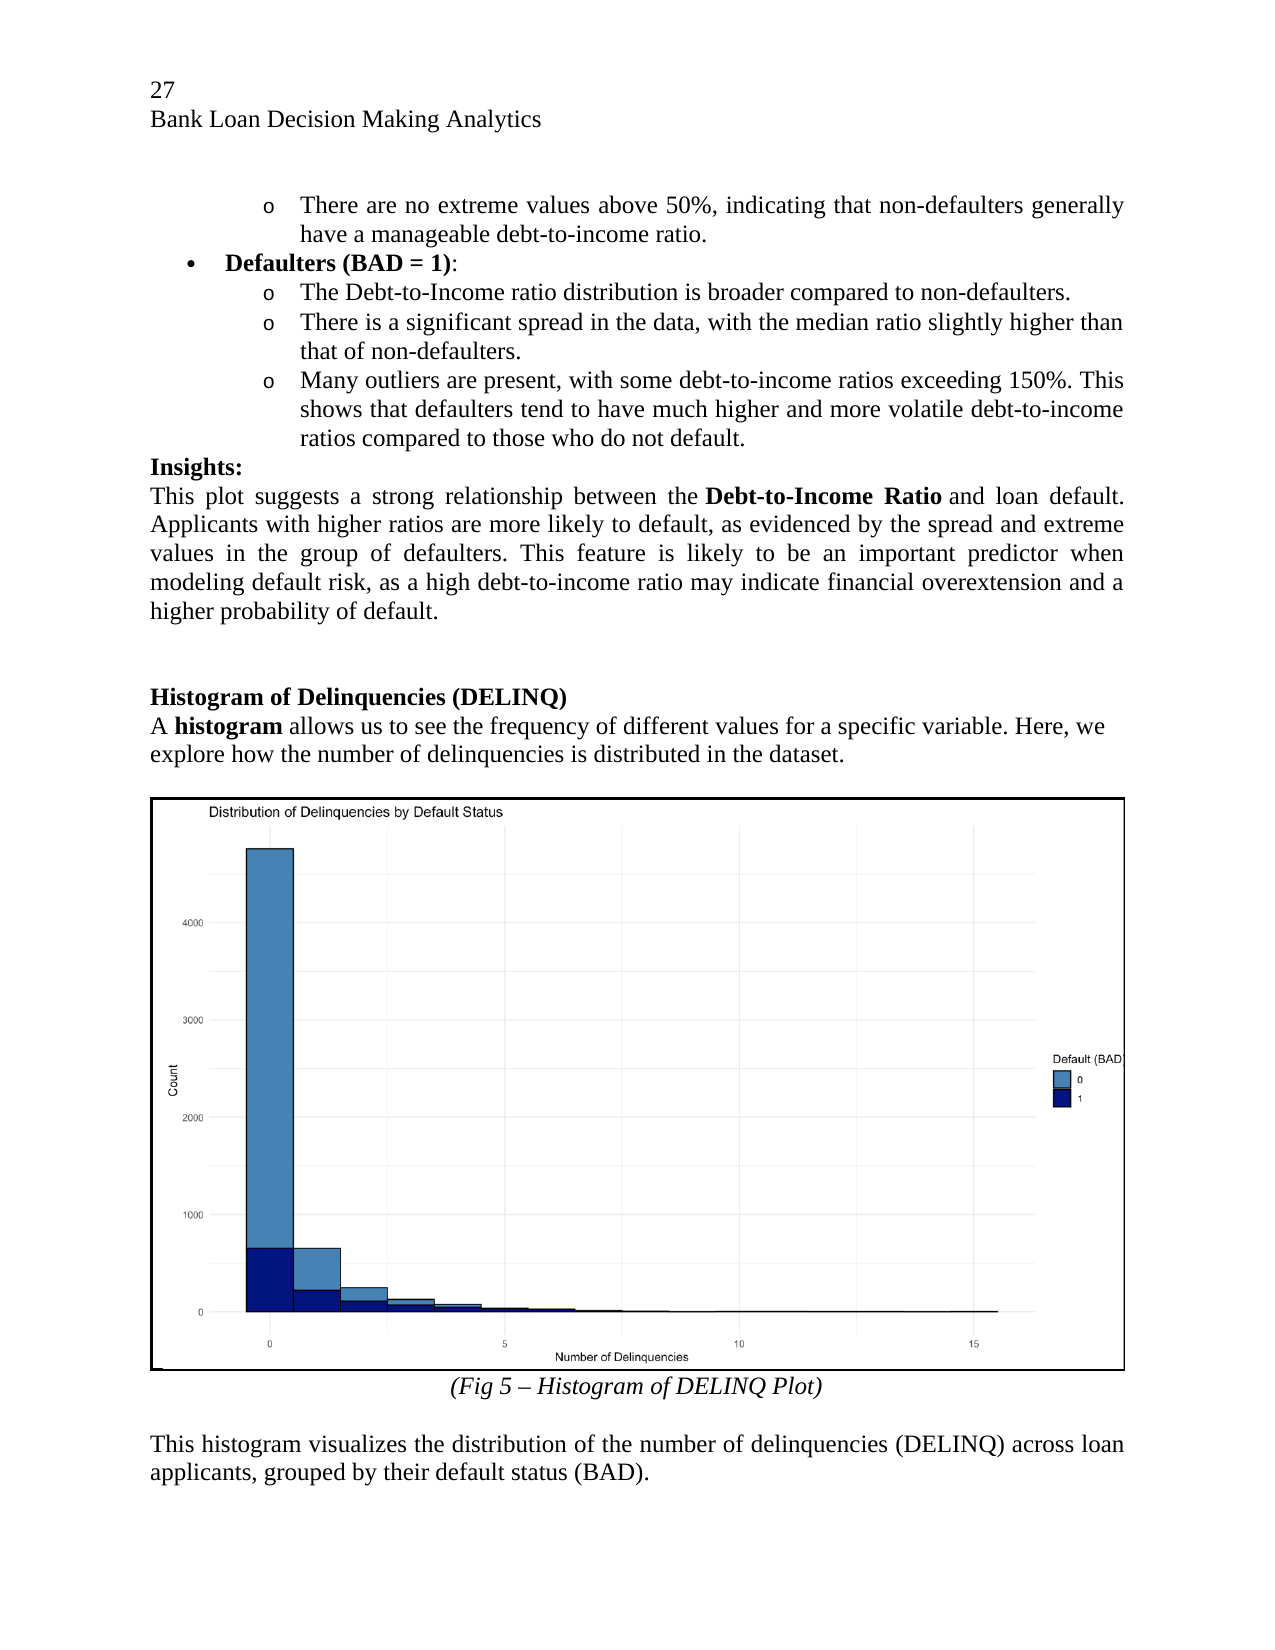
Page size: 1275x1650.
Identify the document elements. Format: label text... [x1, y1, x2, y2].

list The Debt-to-Income ratio distribution is broader compared to non-defaulters. [262, 277, 1125, 307]
text Histogram of Delinquencies (DELINQ) [150, 682, 1125, 711]
text This plot suggests a strong relationship between the Debt-to-Income Ratio and loan default. Applicants with higher ratios are more likely to default, as evidenced by the spread and extreme values in the group of defaulters. This feature is likely to be an important predictor when modeling default risk, as a high debt-to-income ratio may indicate financial overextension and a higher probability of default. [150, 481, 1125, 624]
picture [162, 800, 1124, 1369]
list There are no extreme values above 50%, indicating that non-defaulters generally have a manageable debt-to-income ratio. [262, 190, 1125, 248]
table_header [153, 800, 162, 1368]
list Defaulters (BAD = 1): [187, 248, 1125, 277]
text Insights: [150, 452, 1125, 481]
text This histogram visualizes the distribution of the number of delinquencies (DELINQ) across loan applicants, grouped by their default status (BAD). [150, 1429, 1125, 1486]
list There is a significant spread in the data, with the median ratio slightly higher than that of non-defaulters. [262, 307, 1125, 365]
text A histogram allows us to see the frequency of different values for a specific variable. Here, we explore how the number of delinquencies is distributed in the dataset. [150, 711, 1125, 768]
text (Fig 5 – Histogram of DELINQ Plot) [150, 1371, 1125, 1400]
list Many outliers are present, with some debt-to-income ratios exceeding 150%. This shows that defaulters tend to have much higher and more volatile debt-to-income ratios compared to those who do not default. [262, 365, 1125, 452]
